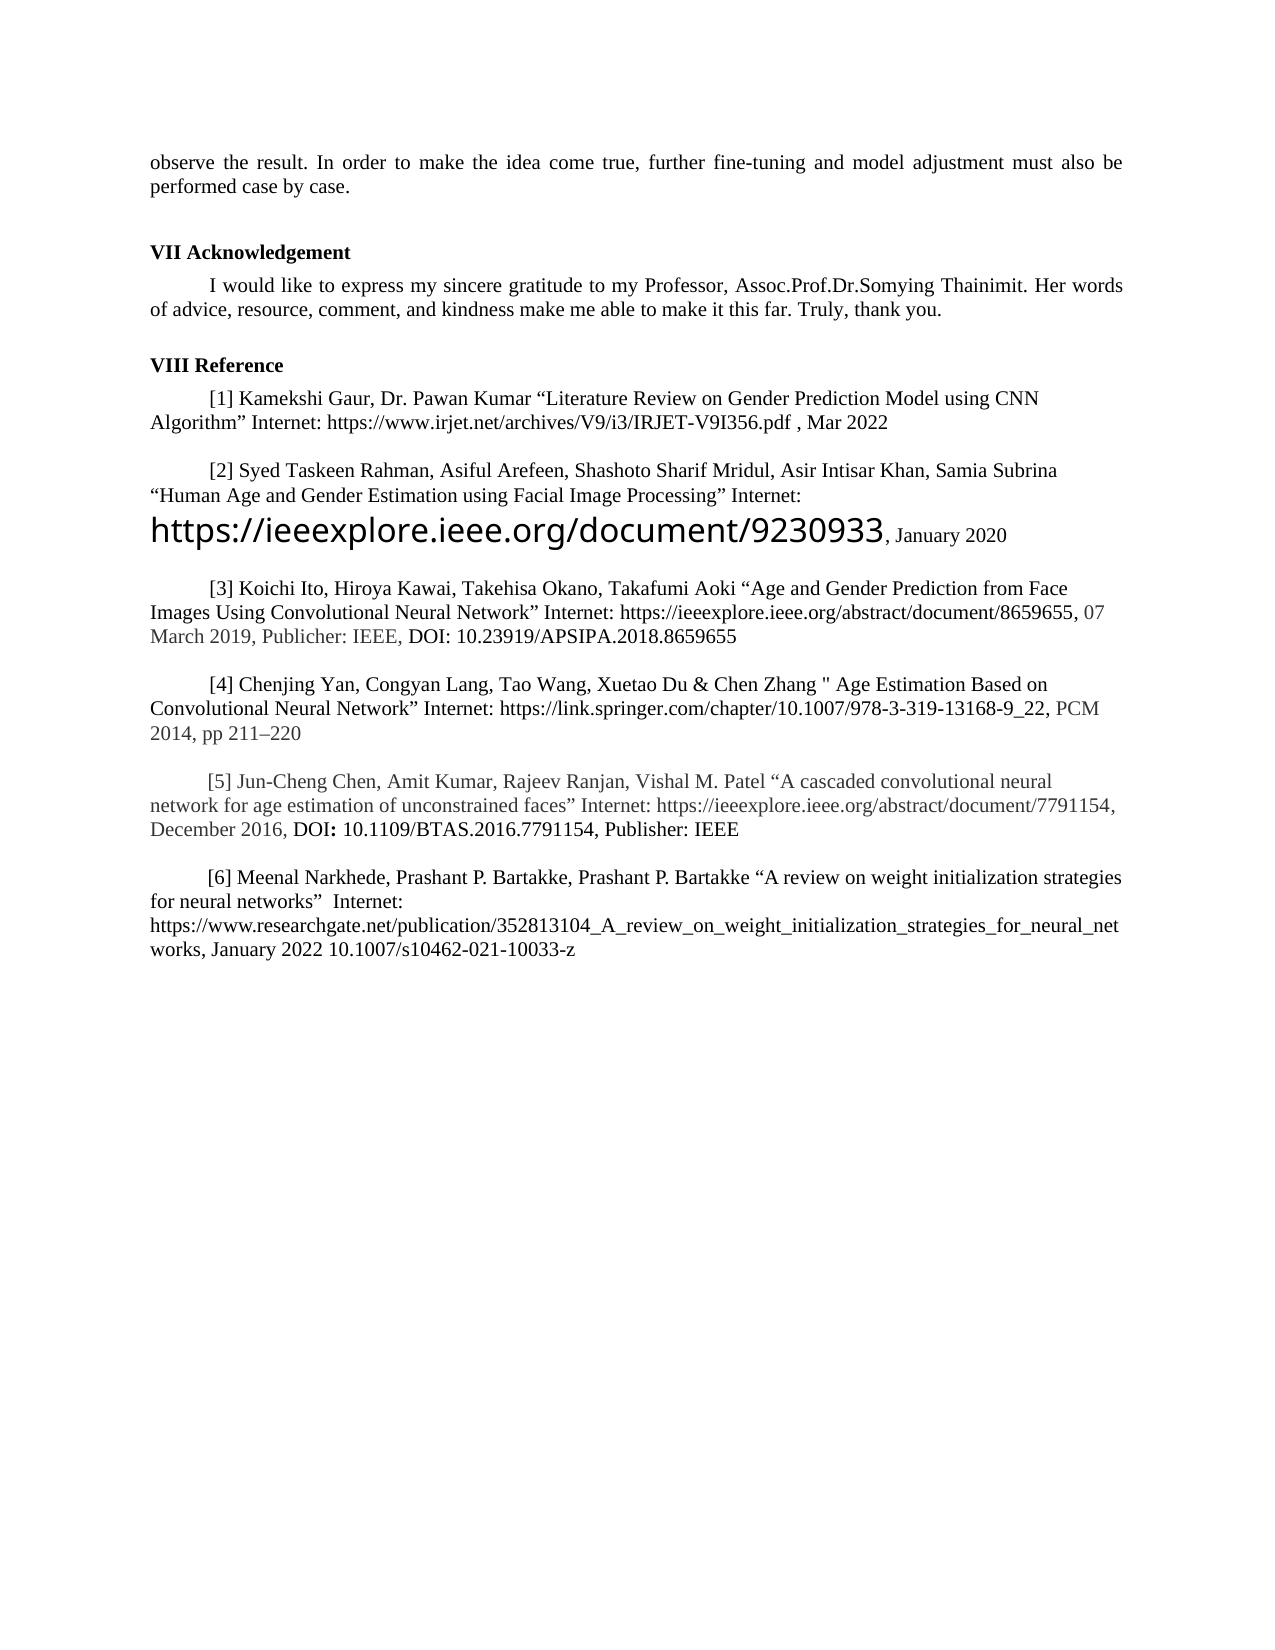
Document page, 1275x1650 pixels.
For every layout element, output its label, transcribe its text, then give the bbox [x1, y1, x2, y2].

text [1] Kamekshi Gaur, Dr. Pawan Kumar “Literature Review on Gender Prediction Model using CNN Algorithm” Internet: https://www.irjet.net/archives/V9/i3/IRJET-V9I356.pdf , Mar 2022 [150, 386, 1125, 434]
text VII Acknowledgement [150, 240, 1125, 264]
text [4] Chenjing Yan, Congyan Lang, Tao Wang, Xuetao Du & Chen Zhang " Age Estimation Based on Convolutional Neural Network” Internet: https://link.springer.com/chapter/10.1007/978-3-319-13168-9_22, PCM 2014, pp 211–220 [150, 672, 1125, 744]
subtitle [6] Meenal Narkhede, Prashant P. Bartakke, Prashant P. Bartakke “A review on weight initialization strategies for neural networks” Internet: https://www.researchgate.net/publication/352813104_A_review_on_weight_initialization_strategies_for_neural_networks, January 2022 10.1007/s10462-021-10033-z [150, 865, 1125, 961]
text VIII Reference [150, 353, 1125, 377]
text [3] Koichi Ito, Hiroya Kawai, Takehisa Okano, Takafumi Aoki “Age and Gender Prediction from Face Images Using Convolutional Neural Network” Internet: https://ieeexplore.ieee.org/abstract/document/8659655, 07 March 2019, Publicher: IEEE, DOI: 10.23919/APSIPA.2018.8659655 [150, 576, 1125, 648]
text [150, 150, 1125, 198]
text I would like to express my sincere gratitude to my Professor, Assoc.Prof.Dr.Somying Thainimit. Her words of advice, resource, comment, and kindness make me able to make it this far. Truly, thank you. [150, 272, 1125, 321]
text [5] Jun-Cheng Chen, Amit Kumar, Rajeev Ranjan, Vishal M. Patel “A cascaded convolutional neural network for age estimation of unconstrained faces” Internet: https://ieeexplore.ieee.org/abstract/document/7791154, December 2016, DOI: 10.1109/BTAS.2016.7791154, Publisher: IEEE [150, 768, 1125, 841]
text [2] Syed Taskeen Rahman, Asiful Arefeen, Shashoto Sharif Mridul, Asir Intisar Khan, Samia Subrina “Human Age and Gender Estimation using Facial Image Processing” Internet: https://ieeexplore.ieee.org/document/9230933, January 2020 [150, 458, 1125, 552]
